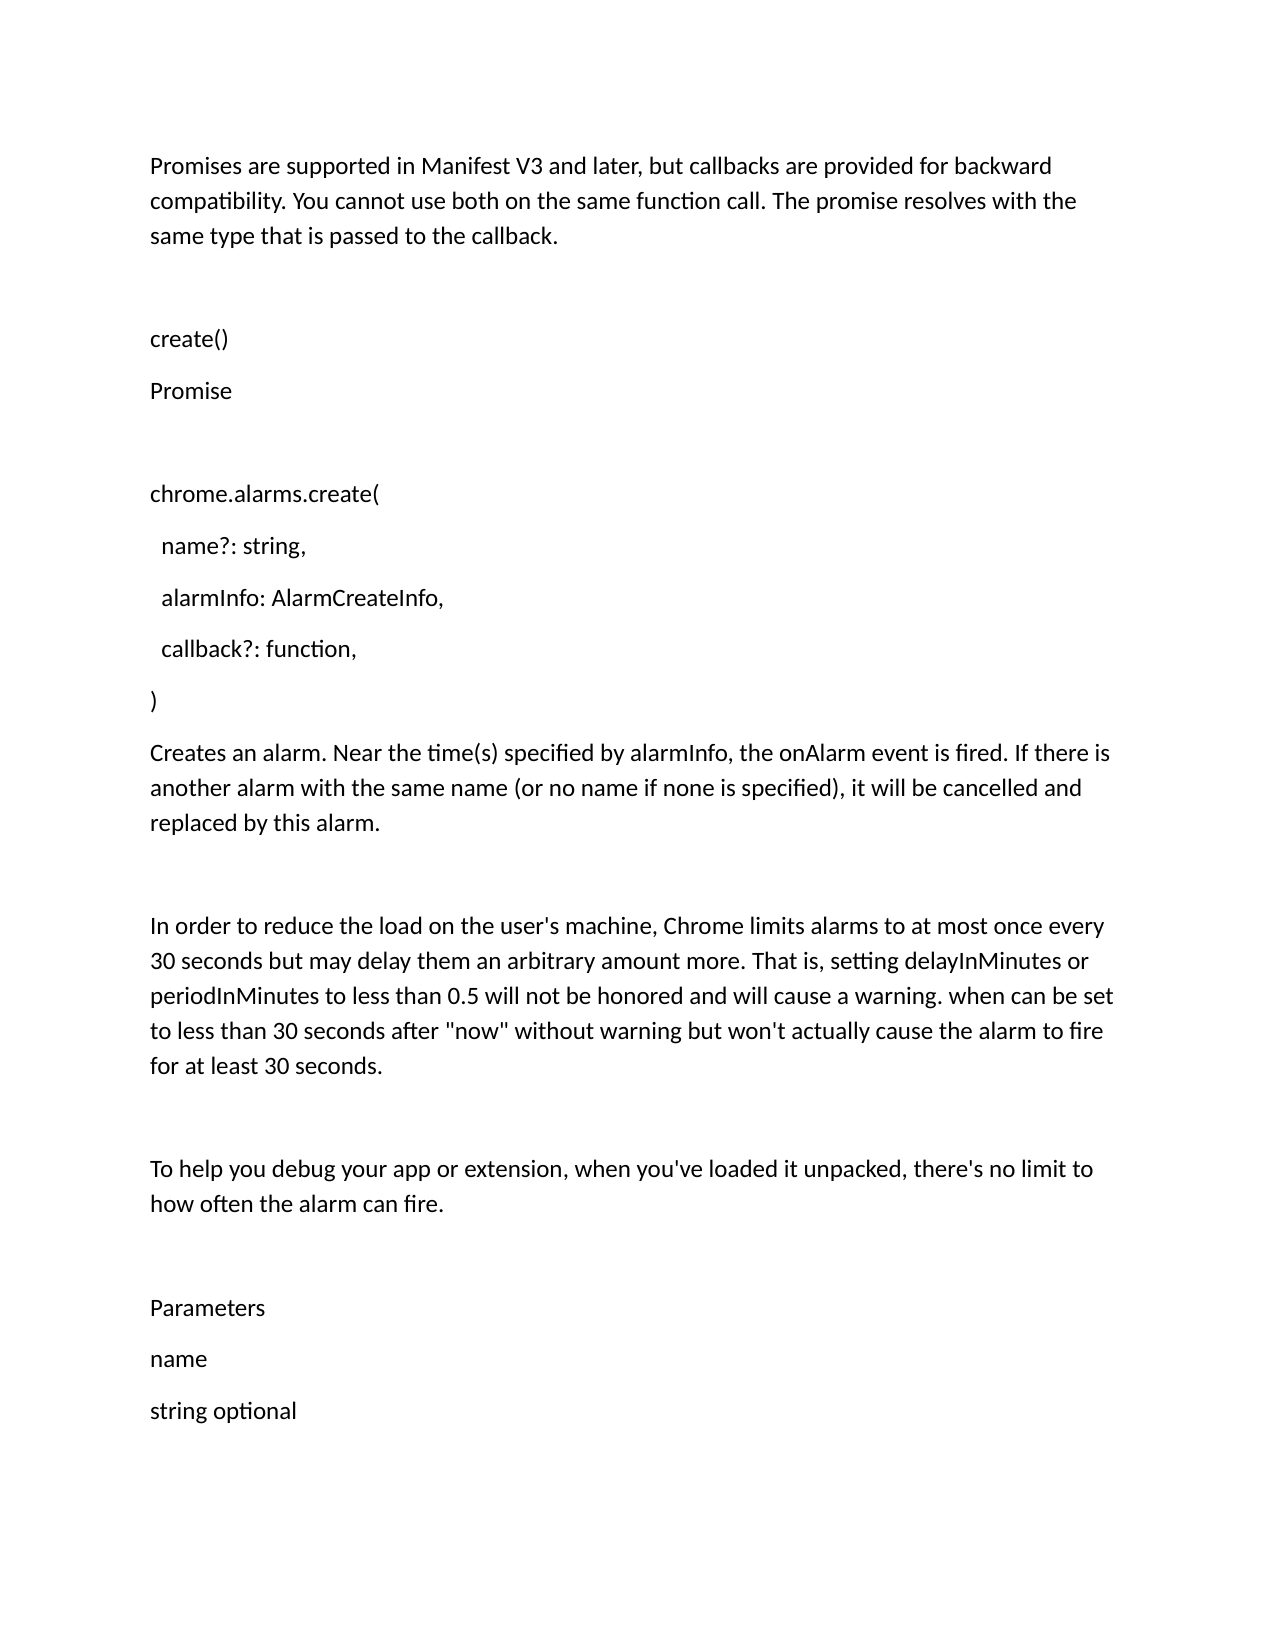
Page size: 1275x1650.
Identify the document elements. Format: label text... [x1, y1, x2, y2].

text callback?: function, [150, 633, 1125, 664]
text Promise [150, 375, 1125, 406]
text name?: string, [150, 530, 1125, 561]
text create() [150, 323, 1125, 354]
text In order to reduce the load on the user's machine, Chrome limits alarms to at most once every 30 seconds but may delay them an arbitrary amount more. That is, setting delayInMinutes or periodInMinutes to less than 0.5 will not be honored and will cause a warning. when can be set to less than 30 seconds after "now" without warning but won't actually cause the alarm to fire for at least 30 seconds. [150, 910, 1125, 1081]
text alarmInfo: AlarmCreateInfo, [150, 582, 1125, 612]
text To help you debug your app or extension, when you've loaded it unpacked, there's no limit to how often the alarm can fire. [150, 1153, 1125, 1219]
text name [150, 1343, 1125, 1374]
text chrome.alarms.create( [150, 478, 1125, 509]
text Promises are supported in Manifest V3 and later, but callbacks are provided for backward compatibility. You cannot use both on the same function call. The promise resolves with the same type that is passed to the callback. [150, 150, 1125, 251]
text string optional [150, 1395, 1125, 1426]
text ) [150, 685, 1125, 716]
text Parameters [150, 1292, 1125, 1322]
text Creates an alarm. Near the time(s) specified by alarmInfo, the onAlarm event is fired. If there is another alarm with the same name (or no name if none is specified), it will be cancelled and replaced by this alarm. [150, 737, 1125, 837]
